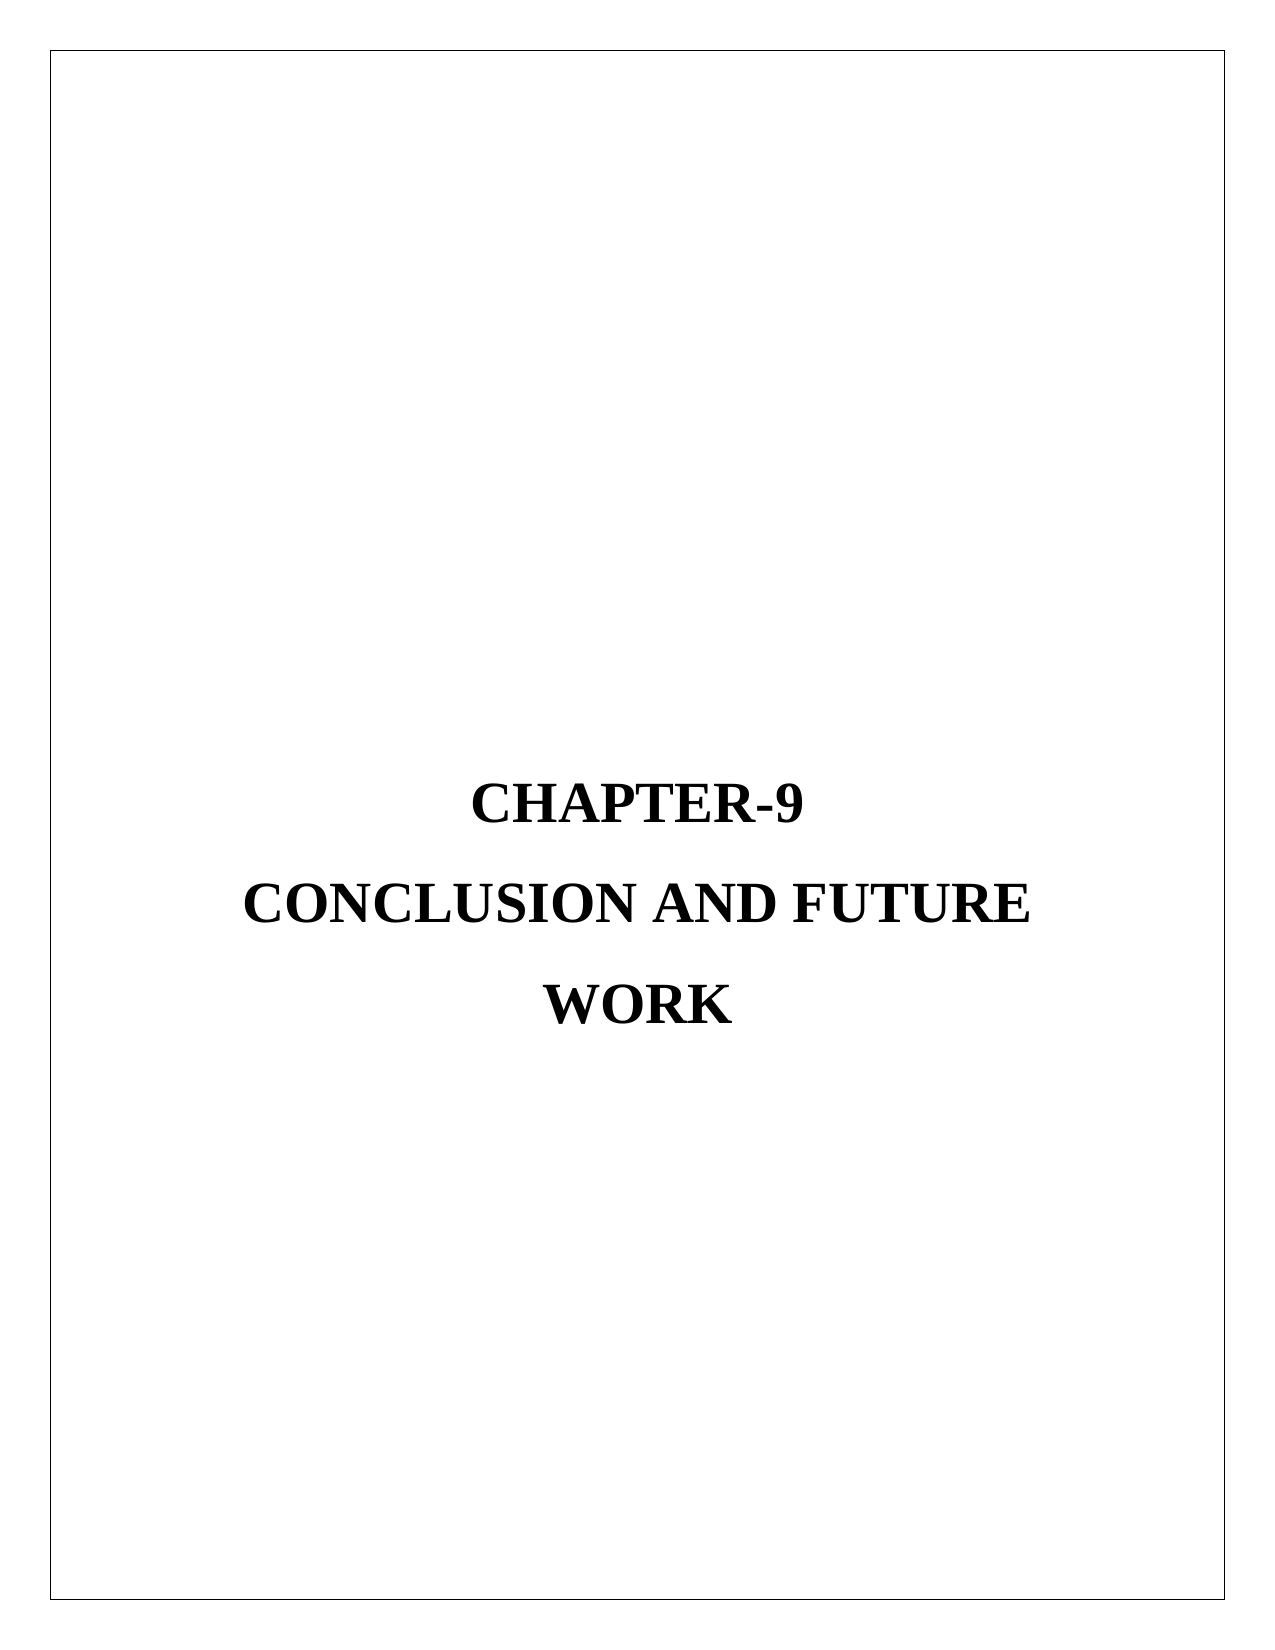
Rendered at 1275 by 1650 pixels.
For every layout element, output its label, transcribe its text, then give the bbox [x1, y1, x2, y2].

text CONCLUSION AND FUTURE WORK [150, 868, 1125, 1036]
text CHAPTER-9 [150, 768, 1125, 835]
